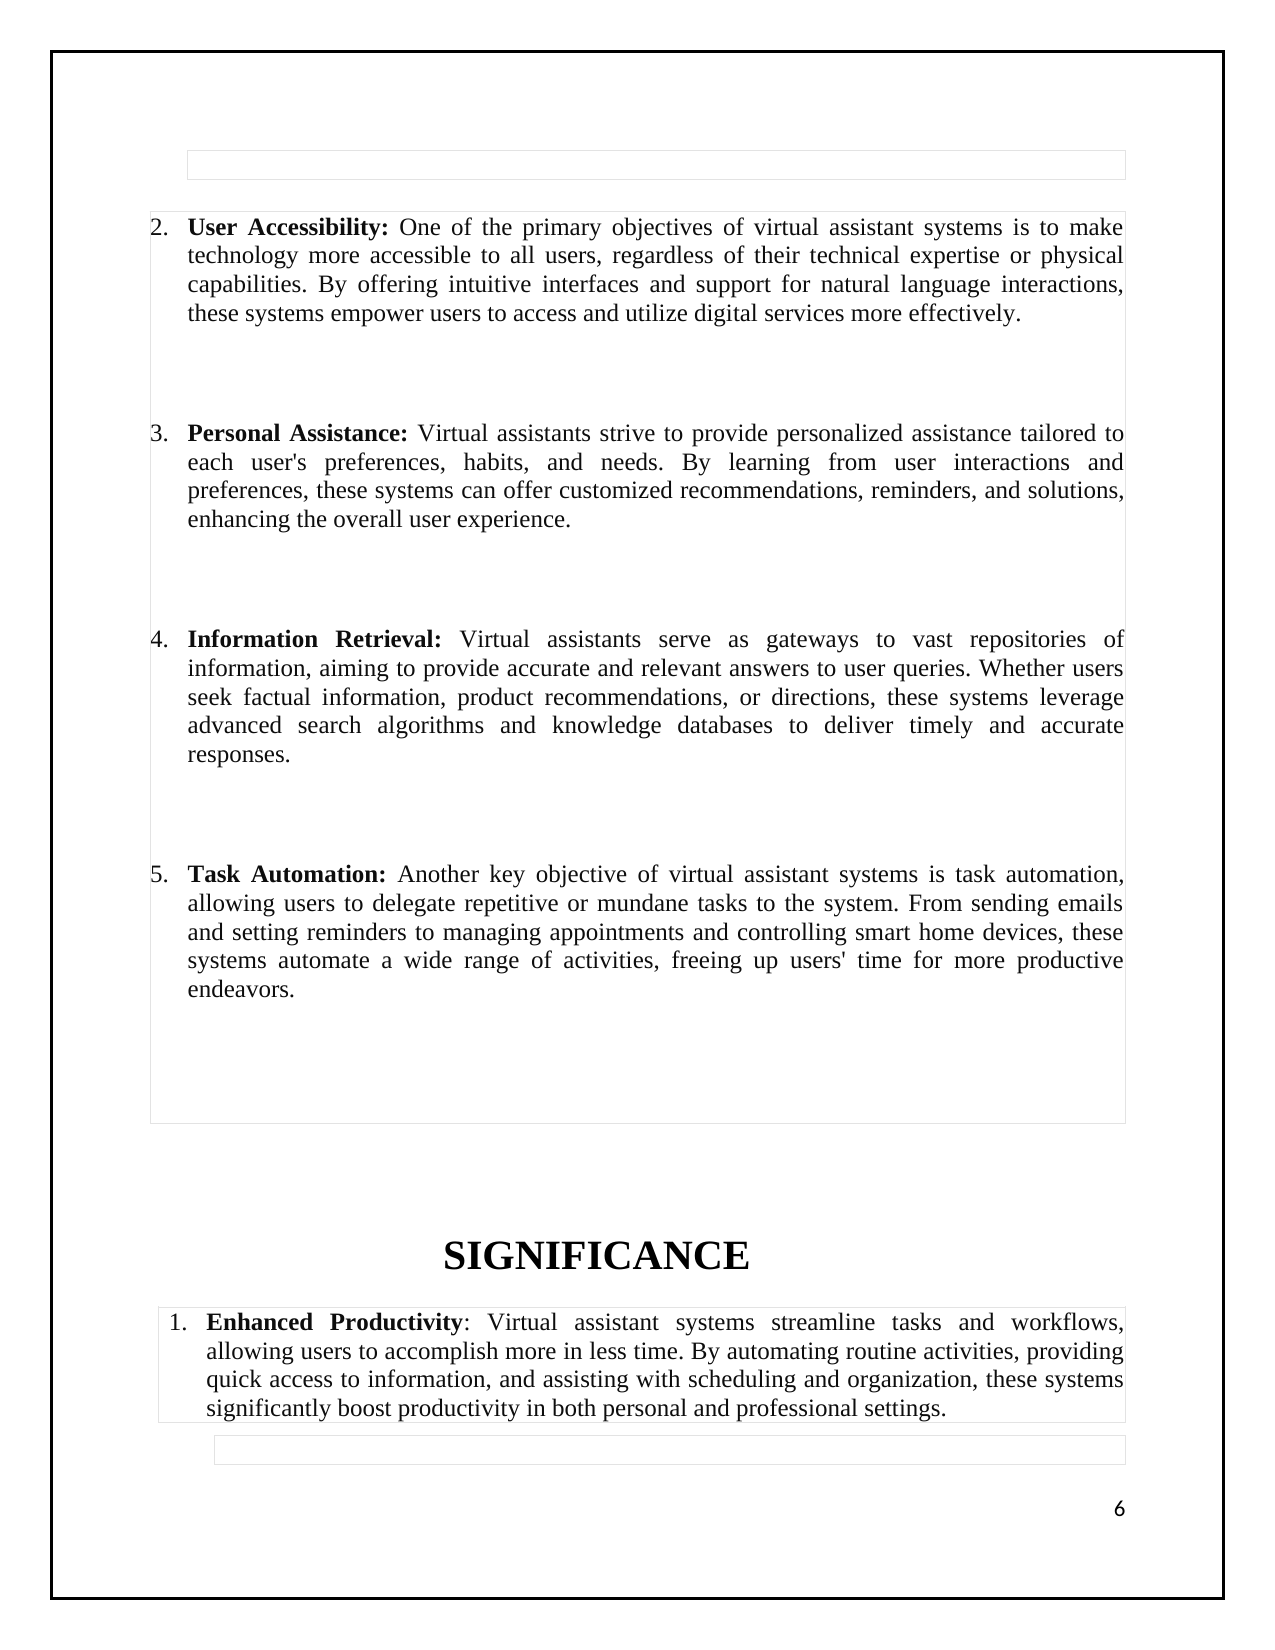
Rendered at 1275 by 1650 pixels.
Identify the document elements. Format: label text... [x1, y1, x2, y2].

list Personal Assistance: Virtual assistants strive to provide personalized assistance tailored to each user's preferences, habits, and needs. By learning from user interactions and preferences, these systems can offer customized recommendations, reminders, and solutions, enhancing the overall user experience. [151, 417, 1125, 533]
list Enhanced Productivity: Virtual assistant systems streamline tasks and workflows, allowing users to accomplish more in less time. By automating routine activities, providing quick access to information, and assisting with scheduling and organization, these systems significantly boost productivity in both personal and professional settings. [159, 1308, 1125, 1422]
list User Accessibility: One of the primary objectives of virtual assistant systems is to make technology more accessible to all users, regardless of their technical expertise or physical capabilities. By offering intuitive interfaces and support for natural language interactions, these systems empower users to access and utilize digital services more effectively. [151, 212, 1125, 327]
text SIGNIFICANCE [150, 1231, 1125, 1278]
list Information Retrieval: Virtual assistants serve as gateways to vast repositories of information, aiming to provide accurate and relevant answers to user queries. Whether users seek factual information, product recommendations, or directions, these systems leverage advanced search algorithms and knowledge databases to deliver timely and accurate responses. [151, 623, 1125, 768]
list Task Automation: Another key objective of virtual assistant systems is task automation, allowing users to delegate repetitive or mundane tasks to the system. From sending emails and setting reminders to managing appointments and controlling smart home devices, these systems automate a wide range of activities, freeing up users' time for more productive endeavors. [151, 858, 1125, 1003]
